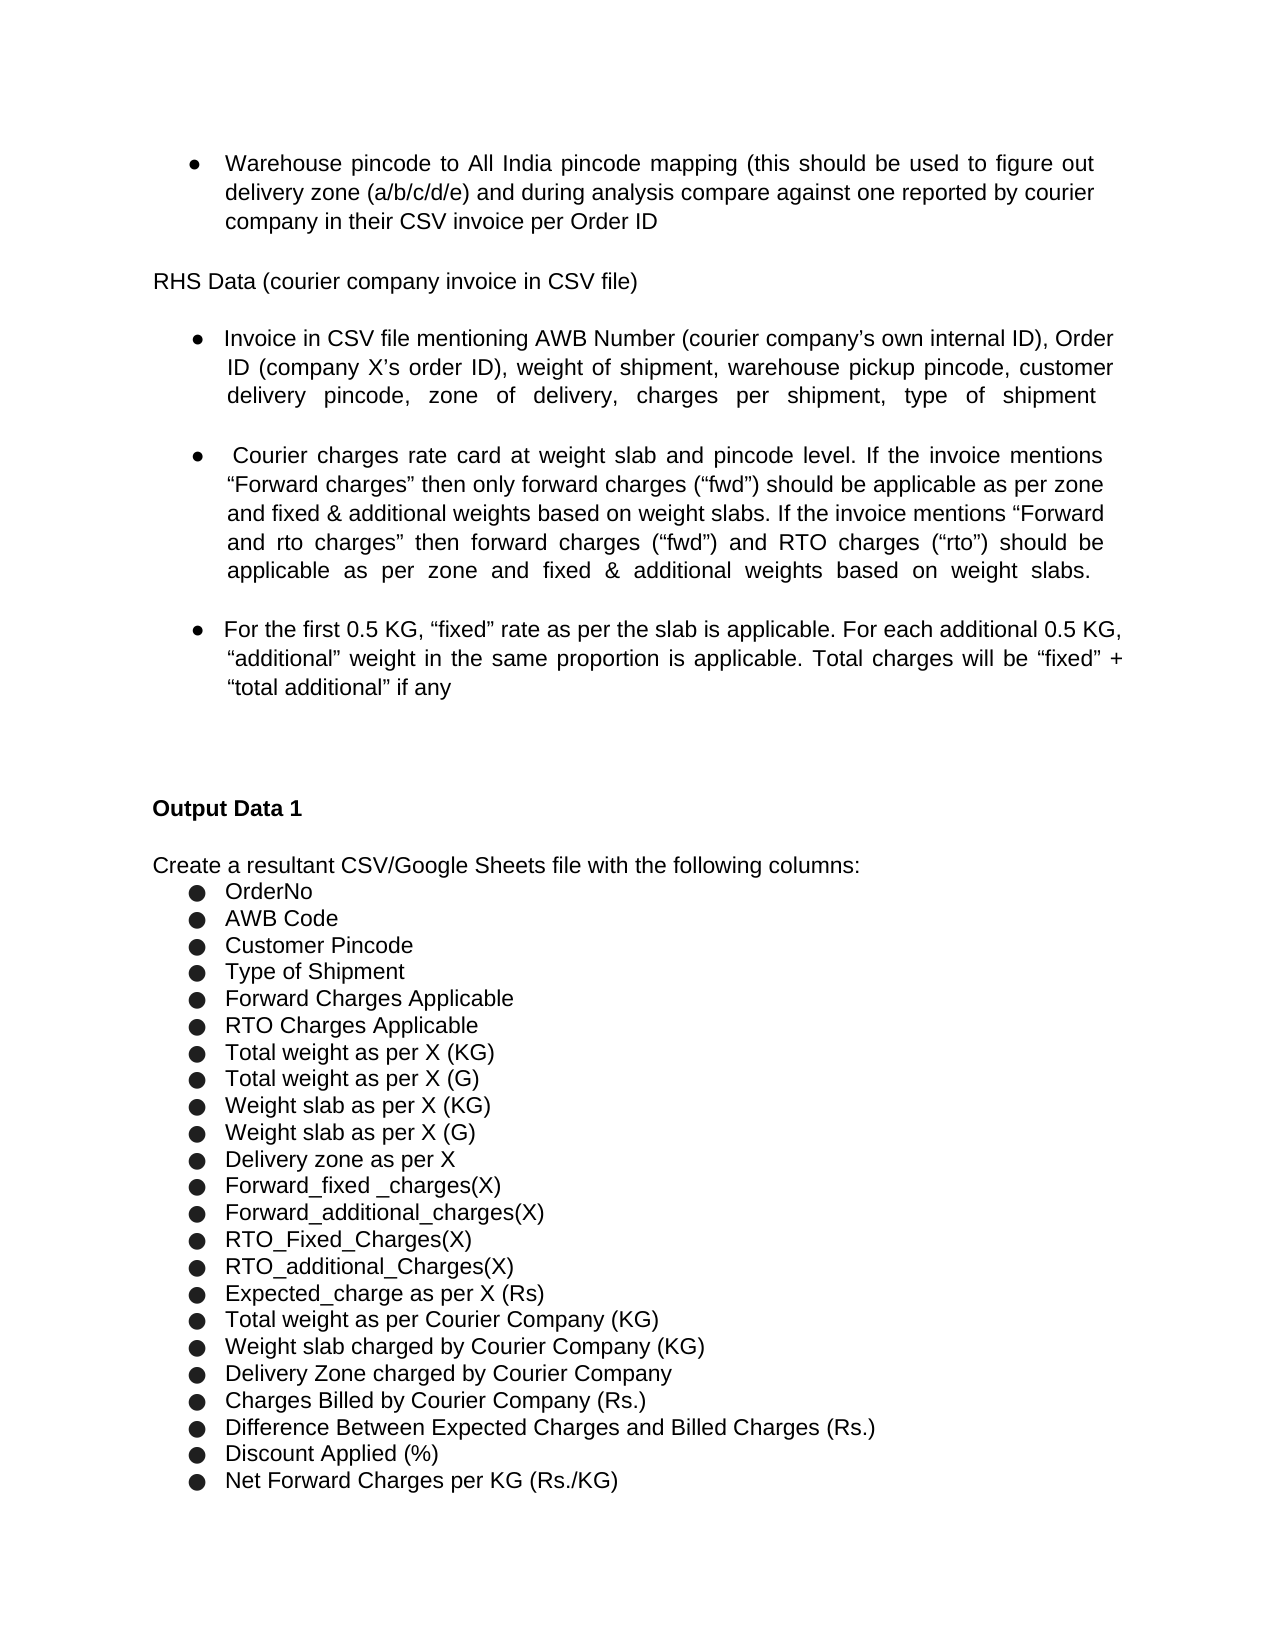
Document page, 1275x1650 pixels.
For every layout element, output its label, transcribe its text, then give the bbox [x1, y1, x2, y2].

list Type of Shipment [187, 958, 1125, 985]
list RTO Charges Applicable [187, 1012, 1125, 1039]
text RHS Data (courier company invoice in CSV file) [153, 268, 1125, 321]
text ● Courier charges rate card at weight slab and pincode level. If the invoice mentions “Forward charges” then only forward charges (“fwd”) should be applicable as per zone and fixed & additional weights based on weight slabs. If the invoice mentions “Forward and rto charges” then forward charges (“fwd”) and RTO charges (“rto”) should be applicable as per zone and fixed & additional weights based on weight slabs. [191, 442, 1105, 613]
text Output Data 1 [152, 795, 1125, 848]
list Total weight as per X (G) [187, 1065, 1125, 1092]
list AWB Code [187, 905, 1125, 932]
list RTO_Fixed_Charges(X) [187, 1226, 1125, 1253]
list Total weight as per X (KG) [187, 1039, 1125, 1065]
list OrderNo [187, 878, 1125, 905]
list RTO_additional_Charges(X) [187, 1253, 1125, 1279]
list Discount Applied (%) [187, 1440, 1125, 1467]
list Difference Between Expected Charges and Billed Charges (Rs.) [187, 1413, 1125, 1440]
list Weight slab charged by Courier Company (KG) [187, 1333, 1125, 1360]
list Total weight as per Courier Company (KG) [187, 1306, 1125, 1333]
list Warehouse pincode to All India pincode mapping (this should be used to figure out delivery zone (a/b/c/d/e) and during analysis compare against one reported by courier company in their CSV invoice per Order ID [187, 150, 1096, 234]
list Expected_charge as per X (Rs) [187, 1279, 1125, 1306]
list Delivery zone as per X [187, 1146, 1125, 1172]
list Forward_fixed _charges(X) [187, 1172, 1125, 1199]
list Delivery Zone charged by Courier Company [187, 1360, 1125, 1387]
text ● Invoice in CSV file mentioning AWB Number (courier company’s own internal ID), Order ID (company X’s order ID), weight of shipment, warehouse pickup pincode, customer delivery pincode, zone of delivery, charges per shipment, type of shipment [191, 324, 1114, 438]
list Customer Pincode [187, 932, 1125, 958]
list Weight slab as per X (G) [187, 1119, 1125, 1146]
list Charges Billed by Courier Company (Rs.) [187, 1387, 1125, 1413]
text ● For the first 0.5 KG, “fixed” rate as per the slab is applicable. For each additional 0.5 KG, “additional” weight in the same proportion is applicable. Total charges will be “fixed” + “total additional” if any [191, 616, 1124, 701]
list Net Forward Charges per KG (Rs./KG) [187, 1467, 1125, 1494]
list Weight slab as per X (KG) [187, 1092, 1125, 1119]
text Create a resultant CSV/Google Sheets file with the following columns: [152, 852, 1125, 878]
list Forward Charges Applicable [187, 985, 1125, 1012]
list Forward_additional_charges(X) [187, 1199, 1125, 1226]
